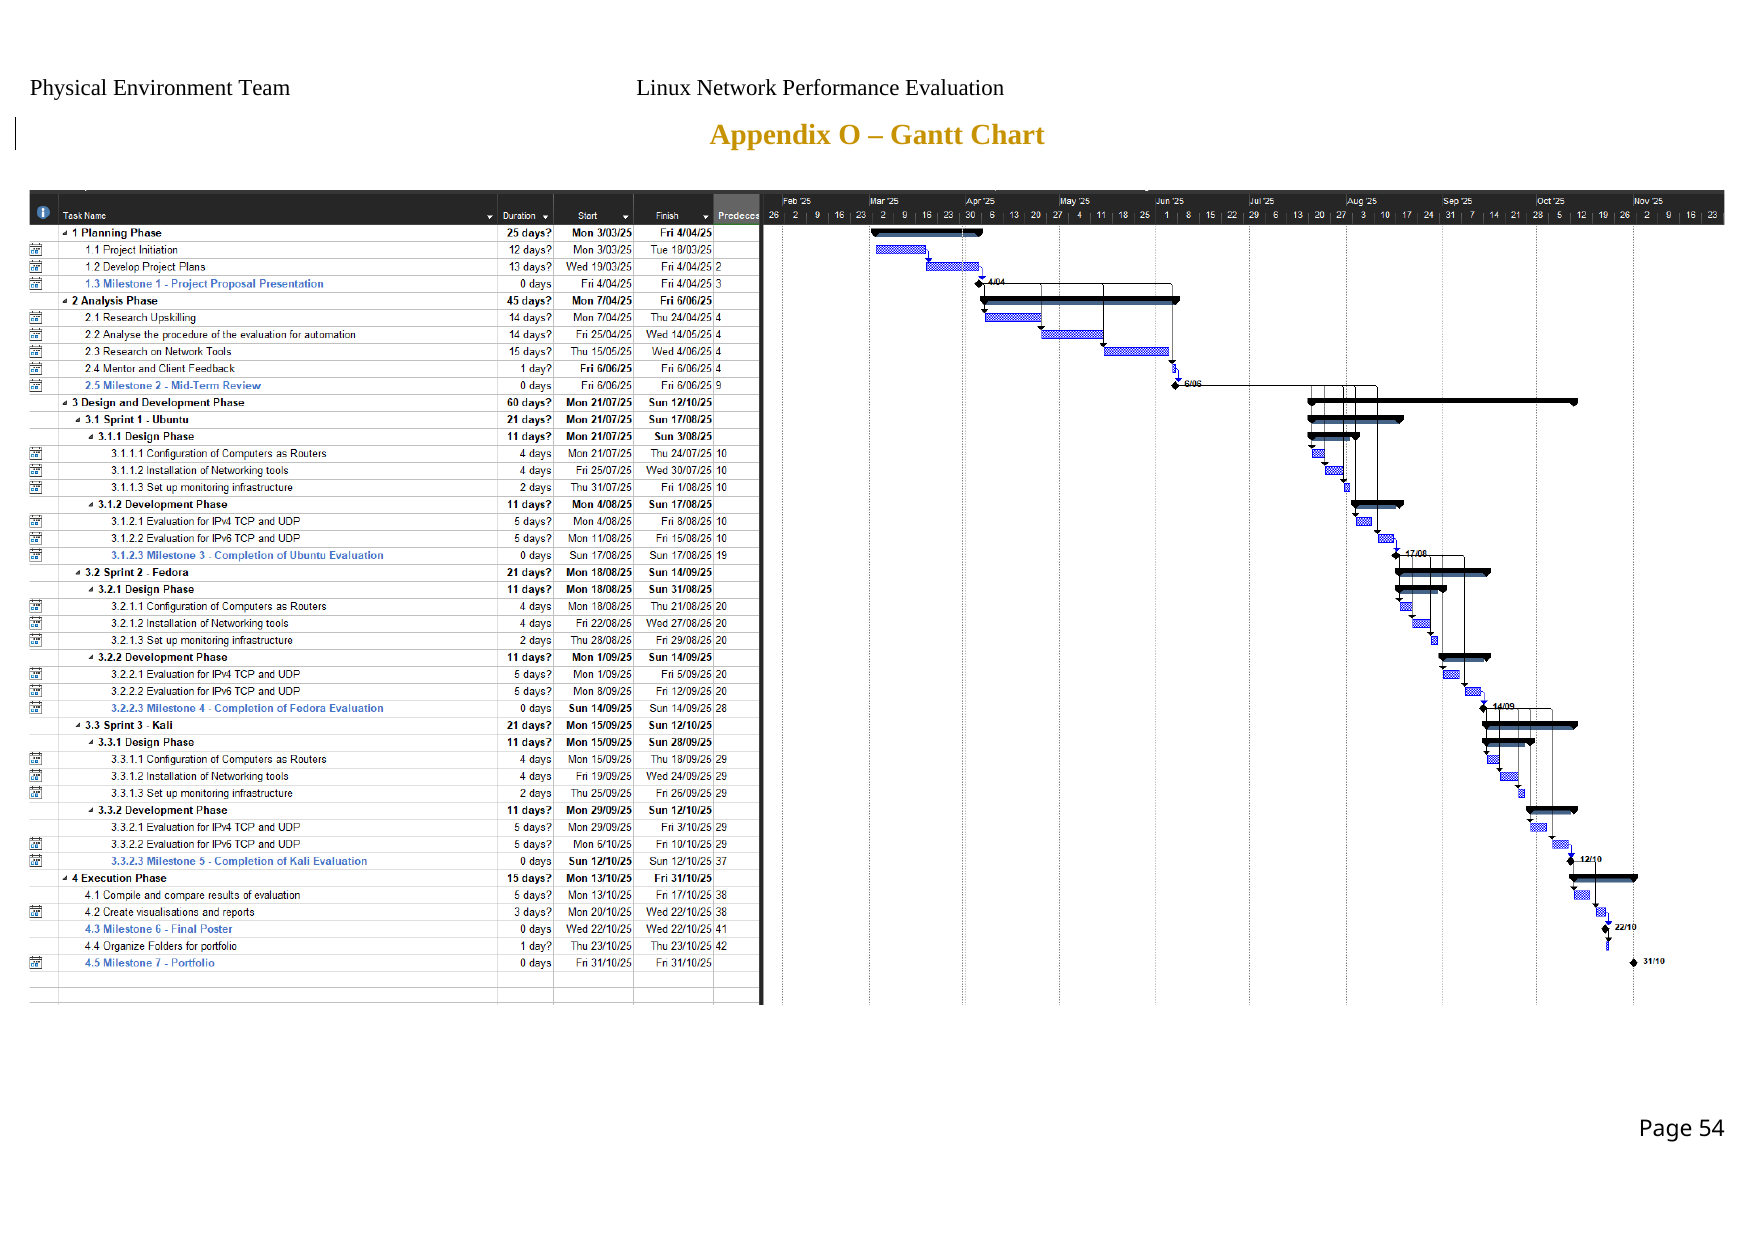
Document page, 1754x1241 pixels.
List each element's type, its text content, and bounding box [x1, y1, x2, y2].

picture [29, 190, 1725, 1005]
subtitle Appendix O – Gantt Chart [29, 117, 1724, 150]
